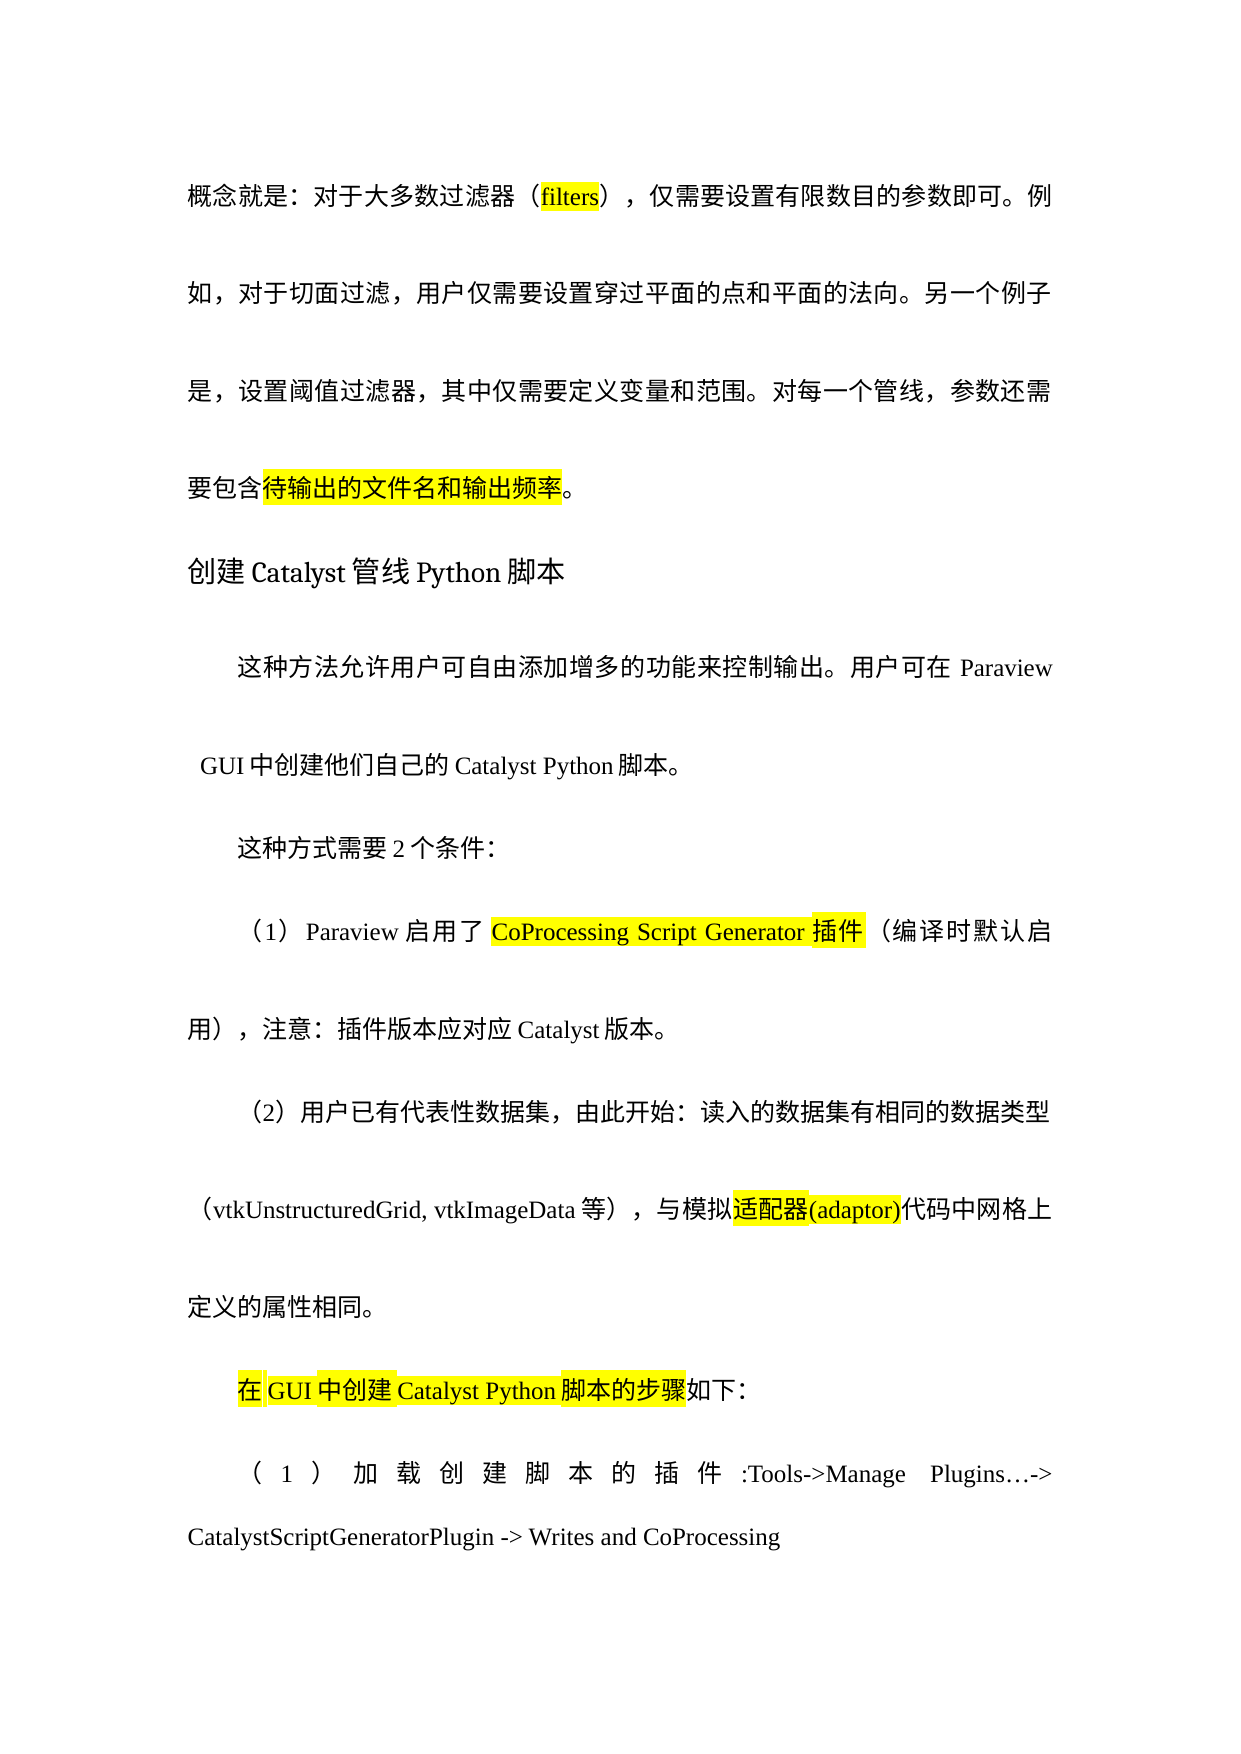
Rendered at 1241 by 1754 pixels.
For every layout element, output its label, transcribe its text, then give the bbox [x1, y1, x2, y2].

text 这种方式需要2个条件： [187, 814, 1053, 879]
subtitle 创建Catalyst管线Python脚本 [187, 538, 1053, 603]
text （1）Paraview启用了CoProcessing Script Generator插件（编译时默认启用），注意：插件版本应对应Catalyst版本。 [187, 897, 1053, 1060]
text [187, 162, 1053, 519]
text 这种方法允许用户可自由添加增多的功能来控制输出。用户可在Paraview GUI中创建他们自己的Catalyst Python脚本。 [200, 633, 1053, 796]
text 在GUI中创建Catalyst Python脚本的步骤如下： [187, 1356, 1053, 1421]
text （2）用户已有代表性数据集，由此开始：读入的数据集有相同的数据类型（vtkUnstructuredGrid, vtkImageData等），与模拟适配器(adaptor)代码中网格上定义的属性相同。 [187, 1078, 1053, 1338]
text （1）加载创建脚本的插件:Tools->Manage Plugins…-> CatalystScriptGeneratorPlugin -> Writes and CoProcessing [187, 1439, 1053, 1553]
